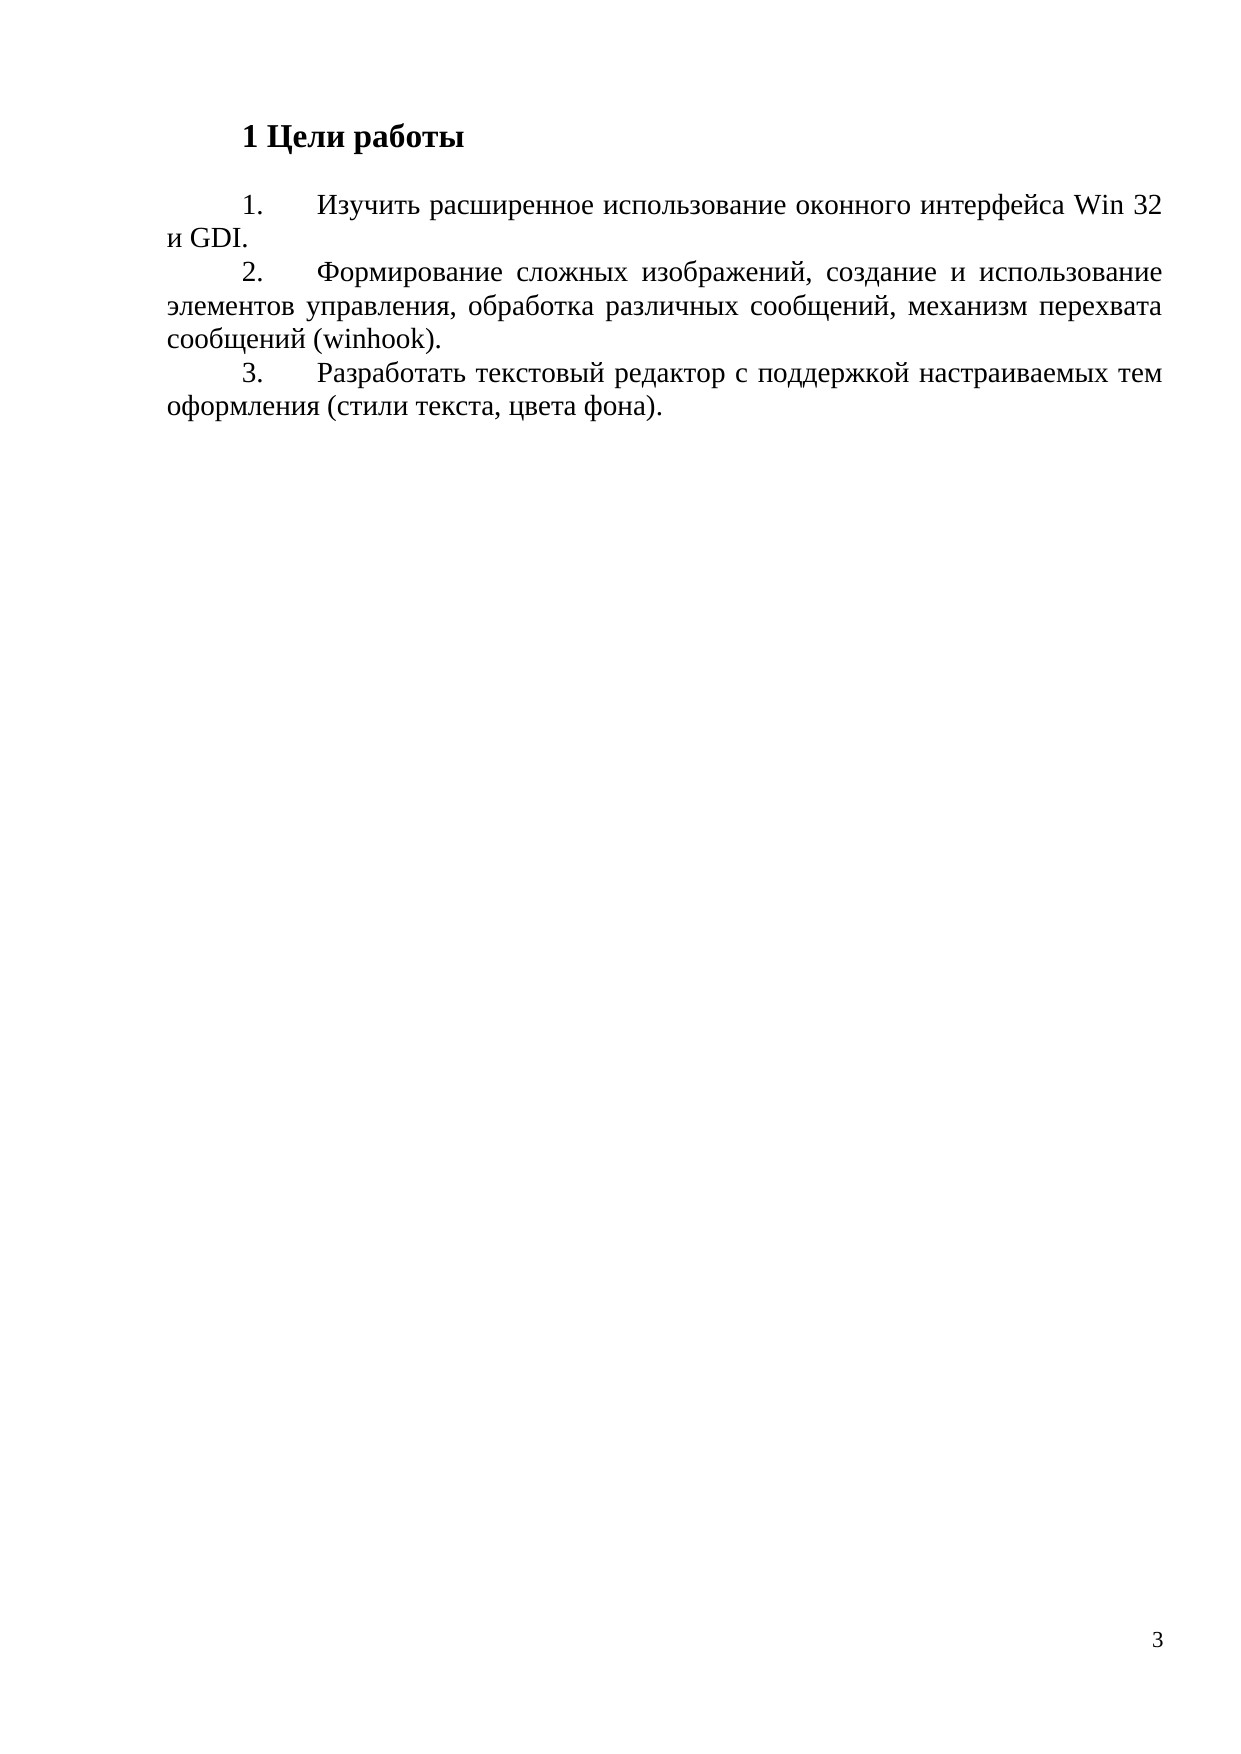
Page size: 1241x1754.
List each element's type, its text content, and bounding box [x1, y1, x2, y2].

list Изучить расширенное использование оконного интерфейса Win 32 и GDI. [167, 187, 1163, 254]
subtitle 1 Цели работы [167, 116, 1163, 155]
list Формирование сложных изображений, создание и использование элементов управления, обработка различных сообщений, механизм перехвата сообщений (winhook). [167, 254, 1163, 355]
list Разработать текстовый редактор с поддержкой настраиваемых тем оформления (стили текста, цвета фона). [167, 355, 1163, 422]
